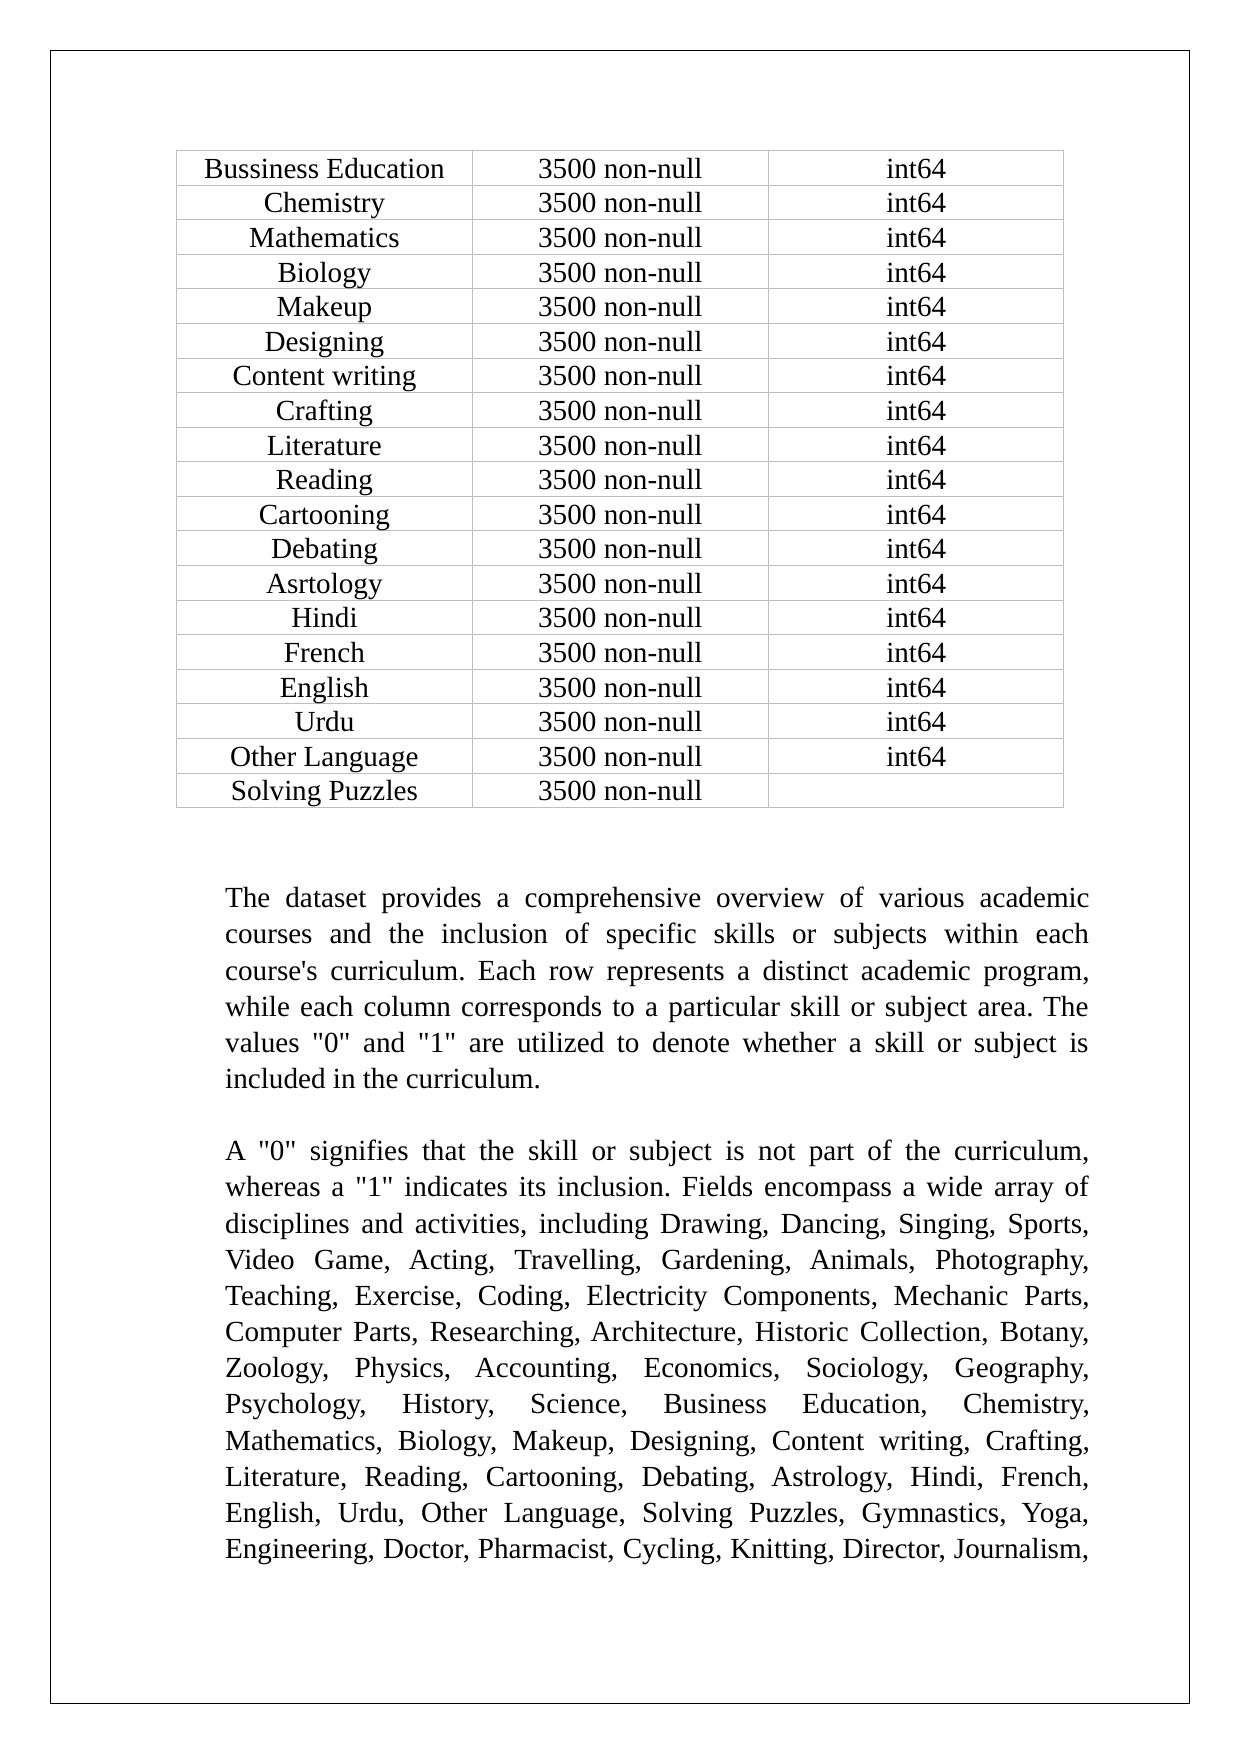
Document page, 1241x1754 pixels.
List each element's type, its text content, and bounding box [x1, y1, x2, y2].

table_cell int64 [769, 393, 1063, 427]
table_cell int64 [769, 324, 1063, 357]
table_cell 3500 non-null [473, 289, 768, 323]
table_cell int64 [769, 428, 1063, 461]
table_cell 3500 non-null [473, 255, 768, 288]
table_cell 3500 non-null [473, 601, 768, 634]
table_cell int64 [769, 739, 1063, 772]
table_cell Biology [177, 255, 472, 288]
table_cell Designing [177, 324, 472, 357]
table_cell int64 [769, 704, 1063, 738]
table_cell Urdu [177, 704, 472, 738]
table_cell 3500 non-null [473, 428, 768, 461]
table_cell Asrtology [177, 566, 472, 599]
table_cell Bussiness Education [177, 151, 472, 184]
list The dataset provides a comprehensive overview of various academic courses and the inclusion of specific skills or subjects within each course's curriculum. Each row represents a distinct academic program, while each column corresponds to a particular skill or subject area. The values "0" and "1" are utilized to denote whether a skill or subject is included in the curriculum. [225, 880, 1090, 1095]
table_cell French [177, 635, 472, 669]
table_cell int64 [769, 497, 1063, 530]
table_cell English [177, 670, 472, 703]
table_cell Crafting [177, 393, 472, 427]
table_cell 3500 non-null [473, 739, 768, 772]
table_cell Hindi [177, 601, 472, 634]
table_cell 3500 non-null [473, 359, 768, 392]
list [225, 1133, 1090, 1564]
table_cell int64 [769, 531, 1063, 565]
table_cell Makeup [177, 289, 472, 323]
table_cell Mathematics [177, 220, 472, 254]
table_cell 3500 non-null [473, 531, 768, 565]
table_cell Debating [177, 531, 472, 565]
table_cell 3500 non-null [473, 324, 768, 357]
table_cell int64 [769, 635, 1063, 669]
table_cell 3500 non-null [473, 497, 768, 530]
table_cell Solving Puzzles [177, 774, 472, 807]
table_cell int64 [769, 220, 1063, 254]
table_cell 3500 non-null [473, 566, 768, 599]
table_cell Literature [177, 428, 472, 461]
table_cell 3500 non-null [473, 704, 768, 738]
table_cell int64 [769, 462, 1063, 496]
table_cell 3500 non-null [473, 151, 768, 184]
table_cell int64 [769, 289, 1063, 323]
table_cell int64 [769, 255, 1063, 288]
table_cell int64 [769, 566, 1063, 599]
table_cell 3500 non-null [473, 220, 768, 254]
table_cell 3500 non-null [473, 393, 768, 427]
table_cell int64 [769, 670, 1063, 703]
table_cell [769, 774, 1063, 807]
table_cell Other Language [177, 739, 472, 772]
table_cell 3500 non-null [473, 186, 768, 219]
table_cell Cartooning [177, 497, 472, 530]
table_cell Chemistry [177, 186, 472, 219]
table_cell 3500 non-null [473, 670, 768, 703]
table_cell Content writing [177, 359, 472, 392]
table_cell 3500 non-null [473, 462, 768, 496]
table_cell int64 [769, 186, 1063, 219]
table_cell int64 [769, 359, 1063, 392]
table_cell 3500 non-null [473, 774, 768, 807]
table_cell 3500 non-null [473, 635, 768, 669]
table_cell Reading [177, 462, 472, 496]
table_cell int64 [769, 601, 1063, 634]
table_cell int64 [769, 151, 1063, 184]
